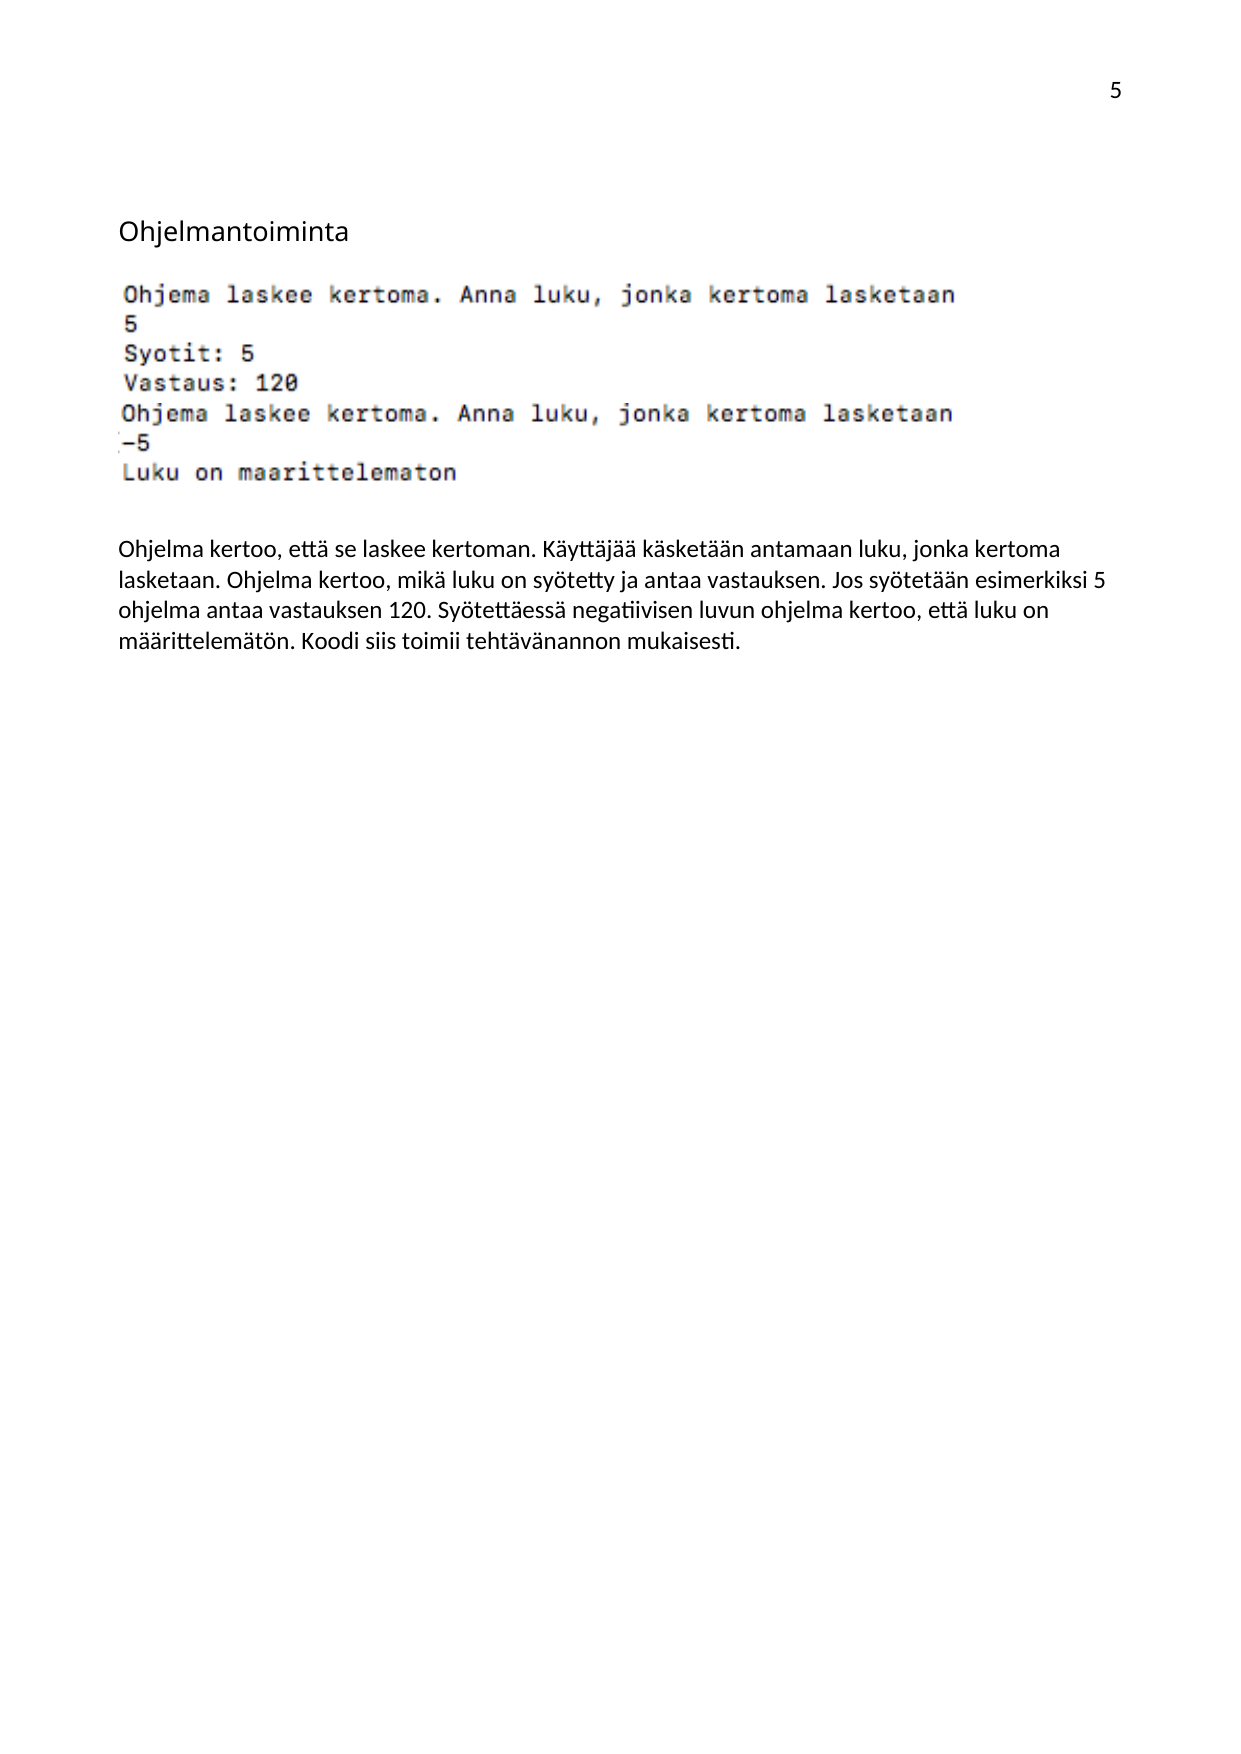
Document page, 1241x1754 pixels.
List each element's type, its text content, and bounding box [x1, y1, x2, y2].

text Ohjelma kertoo, että se laskee kertoman. Käyttäjää käsketään antamaan luku, jonka kertoma lasketaan. Ohjelma kertoo, mikä luku on syötetty ja antaa vastauksen. Jos syötetään esimerkiksi 5 ohjelma antaa vastauksen 120. Syötettäessä negatiivisen luvun ohjelma kertoo, että luku on määrittelemätön. Koodi siis toimii tehtävänannon mukaisesti. [118, 534, 1122, 656]
subtitle Ohjelmantoiminta [118, 213, 1122, 250]
picture [118, 280, 1027, 504]
